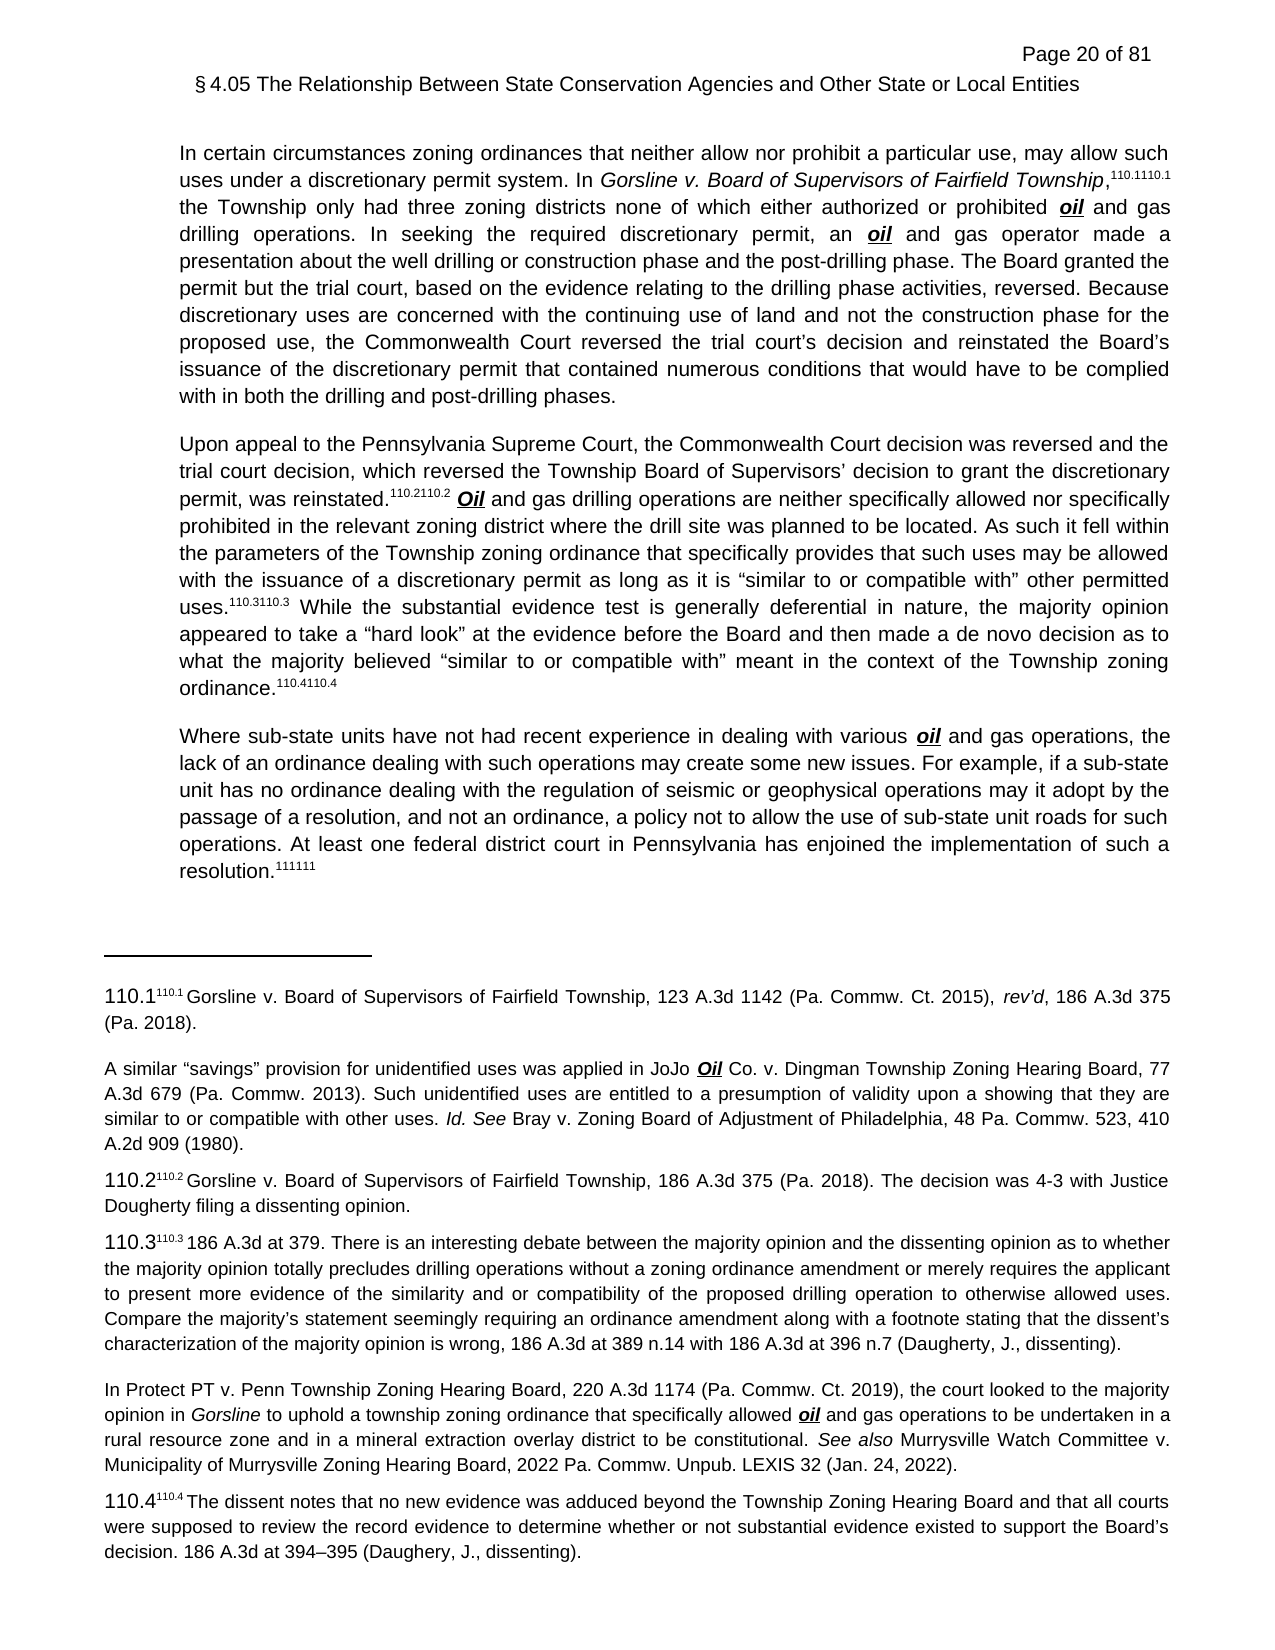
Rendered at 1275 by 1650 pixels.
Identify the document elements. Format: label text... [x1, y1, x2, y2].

text Upon appeal to the Pennsylvania Supreme Court, the Commonwealth Court decision was reversed and the trial court decision, which reversed the Township Board of Supervisors’ decision to grant the discretionary permit, was reinstated.110.2 Oil and gas drilling operations are neither specifically allowed nor specifically prohibited in the relevant zoning district where the drill site was planned to be located. As such it fell within the parameters of the Township zoning ordinance that specifically provides that such uses may be allowed with the issuance of a discretionary permit as long as it is “similar to or compatible with” other permitted uses.110.3 While the substantial evidence test is generally deferential in nature, the majority opinion appeared to take a “hard look” at the evidence before the Board and then made a de novo decision as to what the majority believed “similar to or compatible with” meant in the context of the Township zoning ordinance.110.4 [179, 429, 1171, 700]
text In certain circumstances zoning ordinances that neither allow nor prohibit a particular use, may allow such uses under a discretionary permit system. In Gorsline v. Board of Supervisors of Fairfield Township,110.1 the Township only had three zoning districts none of which either authorized or prohibited oil and gas drilling operations. In seeking the required discretionary permit, an oil and gas operator made a presentation about the well drilling or construction phase and the post-drilling phase. The Board granted the permit but the trial court, based on the evidence relating to the drilling phase activities, reversed. Because discretionary uses are concerned with the continuing use of land and not the construction phase for the proposed use, the Commonwealth Court reversed the trial court’s decision and reinstated the Board’s issuance of the discretionary permit that contained numerous conditions that would have to be complied with in both the drilling and post-drilling phases. [179, 137, 1171, 408]
text Where sub-state units have not had recent experience in dealing with various oil and gas operations, the lack of an ordinance dealing with such operations may create some new issues. For example, if a sub-state unit has no ordinance dealing with the regulation of seismic or geophysical operations may it adopt by the passage of a resolution, and not an ordinance, a policy not to allow the use of sub-state unit roads for such operations. At least one federal district court in Pennsylvania has enjoined the implementation of such a resolution.111 [179, 721, 1171, 883]
